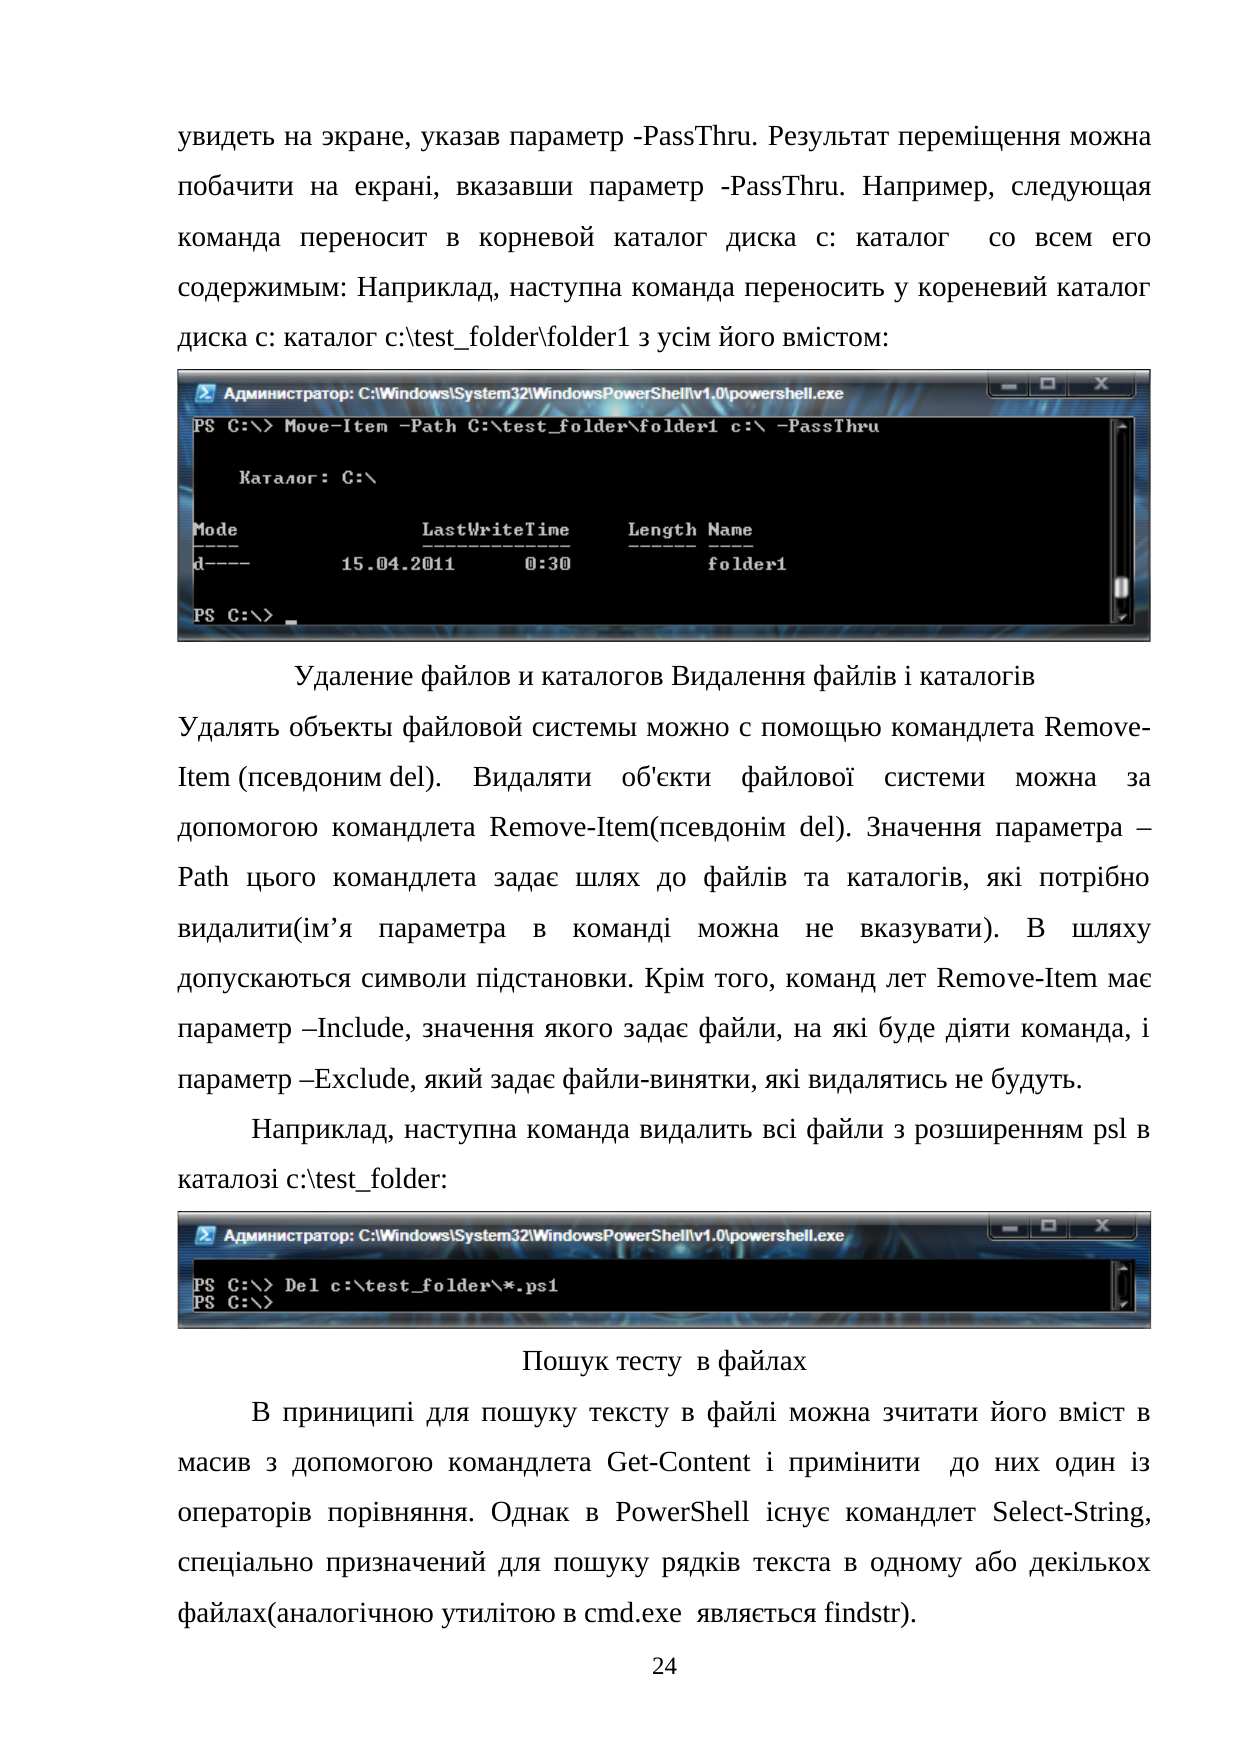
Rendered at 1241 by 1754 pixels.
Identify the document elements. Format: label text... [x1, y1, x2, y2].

text Пошук тесту в файлах [177, 1343, 1152, 1377]
text В приниципі для пошуку тексту в файлі можна зчитати його вміст в масив з допомогою командлета Get-Content і примінити до них один із операторів порівняння. Однак в PowerShell існує командлет Select-String, спеціально призначений для пошуку рядків текста в одному або декількох файлах(аналогічною утилітою в cmd.exe являється findstr). [177, 1394, 1152, 1628]
picture [177, 1211, 1152, 1329]
text Удаление файлов и каталогов Видалення файлів і каталогів [177, 658, 1152, 692]
text Удалять объекты файловой системы можно с помощью командлета Remove-Item (псевдоним del). Видаляти об'єкти файлової системи можна за допомогою командлета Remove-Item(псевдонім del). Значення параметра –Path цього командлета задає шлях до файлів та каталогів, які потрібно видалити(ім’я параметра в команді можна не вказувати). В шляху допускаються символи підстановки. Крім того, команд лет Remove-Item має параметр –Include, значення якого задає файли, на які буде діяти команда, і параметр –Exclude, який задає файли-винятки, які видалятись не будуть. [177, 709, 1152, 1094]
text Наприклад, наступна команда видалить всі файли з розширенням psl в каталозі c:\test_folder: [177, 1111, 1152, 1195]
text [177, 118, 1152, 353]
picture [177, 369, 1151, 642]
